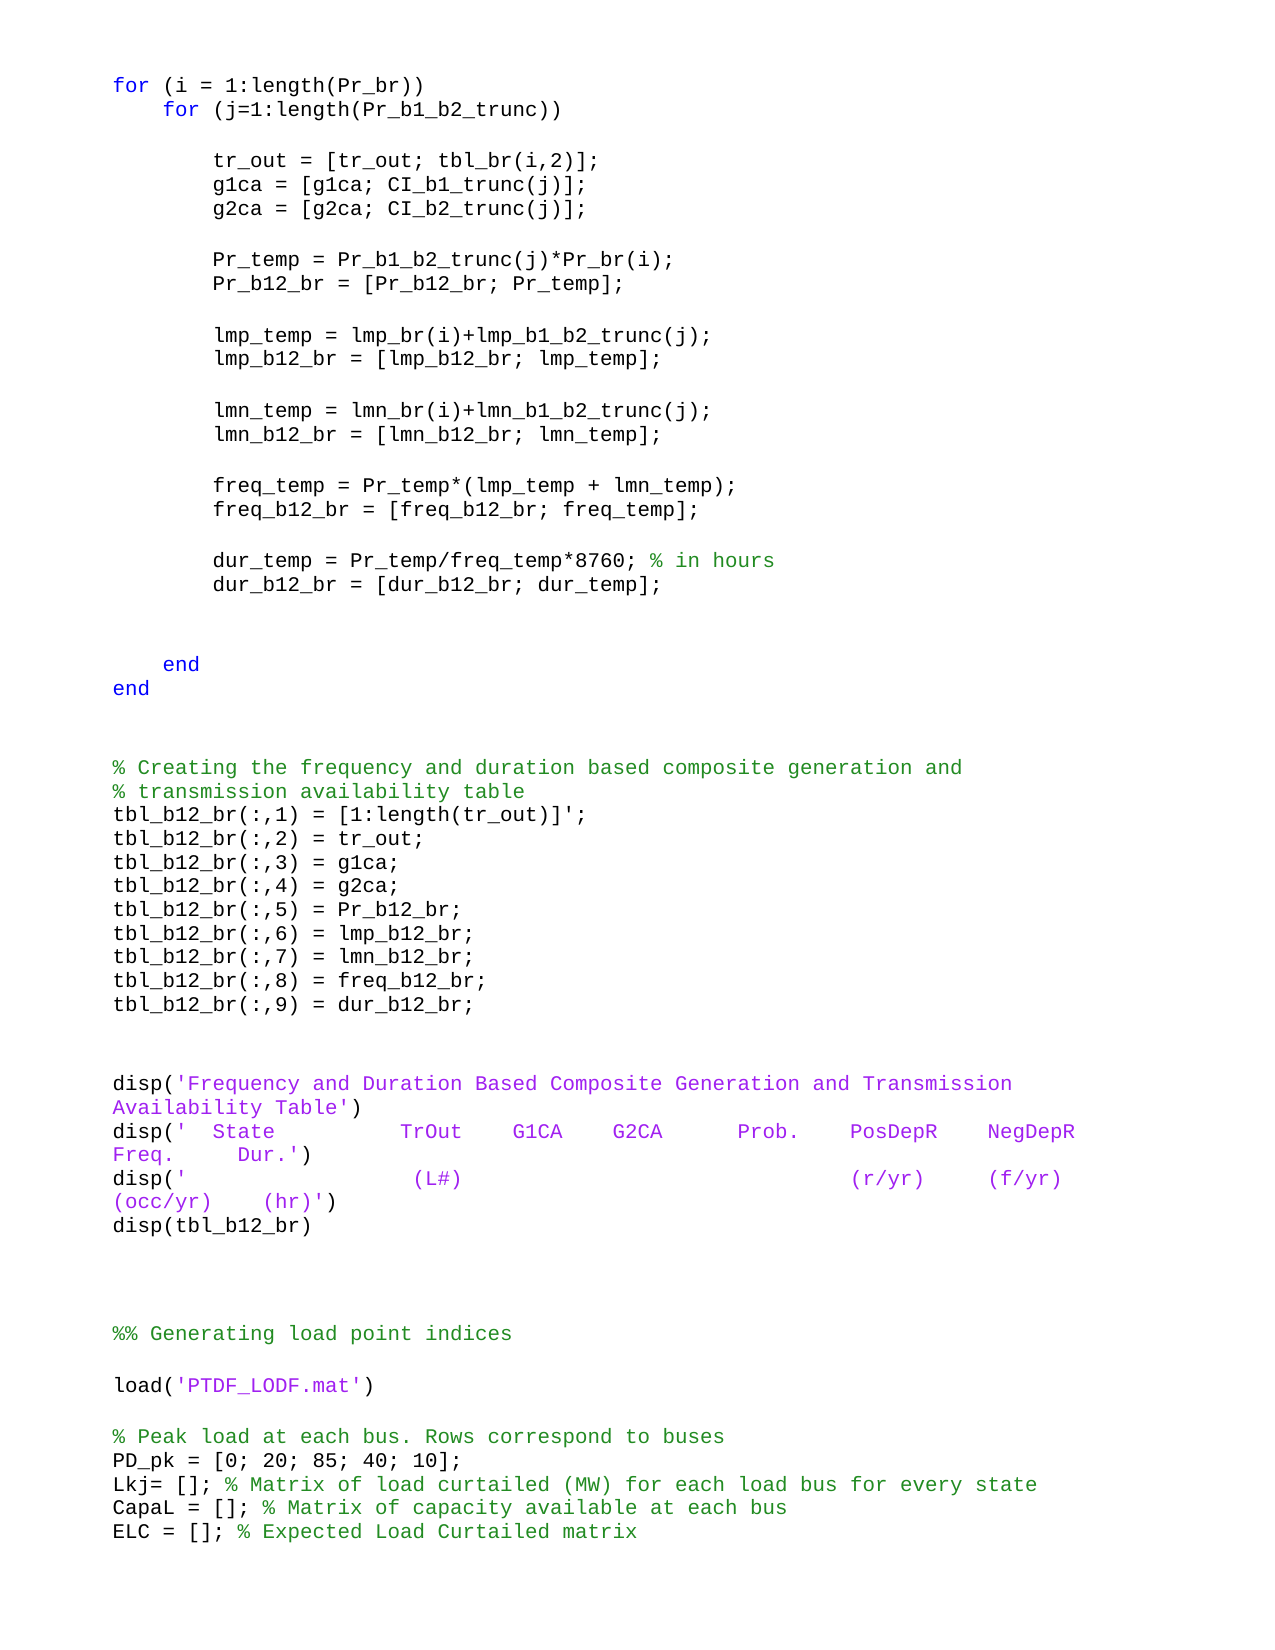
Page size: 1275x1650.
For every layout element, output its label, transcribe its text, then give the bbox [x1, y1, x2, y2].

text Lkj= []; % Matrix of load curtailed (MW) for each load bus for every state [112, 1473, 1125, 1497]
text tbl_b12_br(:,7) = lmn_b12_br; [112, 946, 1125, 970]
text tbl_b12_br(:,6) = lmp_b12_br; [112, 923, 1125, 946]
text end [112, 677, 1125, 701]
text tbl_b12_br(:,3) = g1ca; [112, 852, 1125, 875]
text % transmission availability table [112, 781, 1125, 804]
text disp(' (L#) (r/yr) (f/yr) (occ/yr) (hr)') [112, 1168, 1125, 1215]
text disp(tbl_b12_br) [112, 1215, 1125, 1239]
text for (i = 1:length(Pr_br)) [112, 75, 1125, 99]
text Pr_temp = Pr_b1_b2_trunc(j)*Pr_br(i); [112, 249, 1125, 273]
text % Creating the frequency and duration based composite generation and [112, 757, 1125, 781]
text tbl_b12_br(:,2) = tr_out; [112, 828, 1125, 852]
text %% Generating load point indices [112, 1323, 1125, 1347]
text CapaL = []; % Matrix of capacity available at each bus [112, 1497, 1125, 1521]
text freq_temp = Pr_temp*(lmp_temp + lmn_temp); [112, 475, 1125, 499]
text % Peak load at each bus. Rows correspond to buses [112, 1426, 1125, 1450]
text lmn_temp = lmn_br(i)+lmn_b1_b2_trunc(j); [112, 400, 1125, 423]
text tbl_b12_br(:,9) = dur_b12_br; [112, 994, 1125, 1017]
text end [112, 654, 1125, 677]
text tbl_b12_br(:,4) = g2ca; [112, 875, 1125, 899]
text g1ca = [g1ca; CI_b1_trunc(j)]; [112, 174, 1125, 198]
text lmp_b12_br = [lmp_b12_br; lmp_temp]; [112, 348, 1125, 372]
text lmp_temp = lmp_br(i)+lmp_b1_b2_trunc(j); [112, 324, 1125, 348]
text tbl_b12_br(:,1) = [1:length(tr_out)]'; [112, 804, 1125, 828]
text for (j=1:length(Pr_b1_b2_trunc)) [112, 99, 1125, 122]
text g2ca = [g2ca; CI_b2_trunc(j)]; [112, 198, 1125, 221]
text load('PTDF_LODF.mat') [112, 1374, 1125, 1398]
text dur_b12_br = [dur_b12_br; dur_temp]; [112, 574, 1125, 598]
text ELC = []; % Expected Load Curtailed matrix [112, 1521, 1125, 1544]
text tbl_b12_br(:,8) = freq_b12_br; [112, 970, 1125, 994]
text dur_temp = Pr_temp/freq_temp*8760; % in hours [112, 551, 1125, 574]
text tbl_b12_br(:,5) = Pr_b12_br; [112, 899, 1125, 923]
text lmn_b12_br = [lmn_b12_br; lmn_temp]; [112, 423, 1125, 447]
text disp(' State TrOut G1CA G2CA Prob. PosDepR NegDepR Freq. Dur.') [112, 1121, 1125, 1168]
text PD_pk = [0; 20; 85; 40; 10]; [112, 1450, 1125, 1473]
text disp('Frequency and Duration Based Composite Generation and Transmission Availability Table') [112, 1073, 1125, 1121]
text freq_b12_br = [freq_b12_br; freq_temp]; [112, 499, 1125, 522]
text Pr_b12_br = [Pr_b12_br; Pr_temp]; [112, 273, 1125, 297]
text tr_out = [tr_out; tbl_br(i,2)]; [112, 150, 1125, 174]
